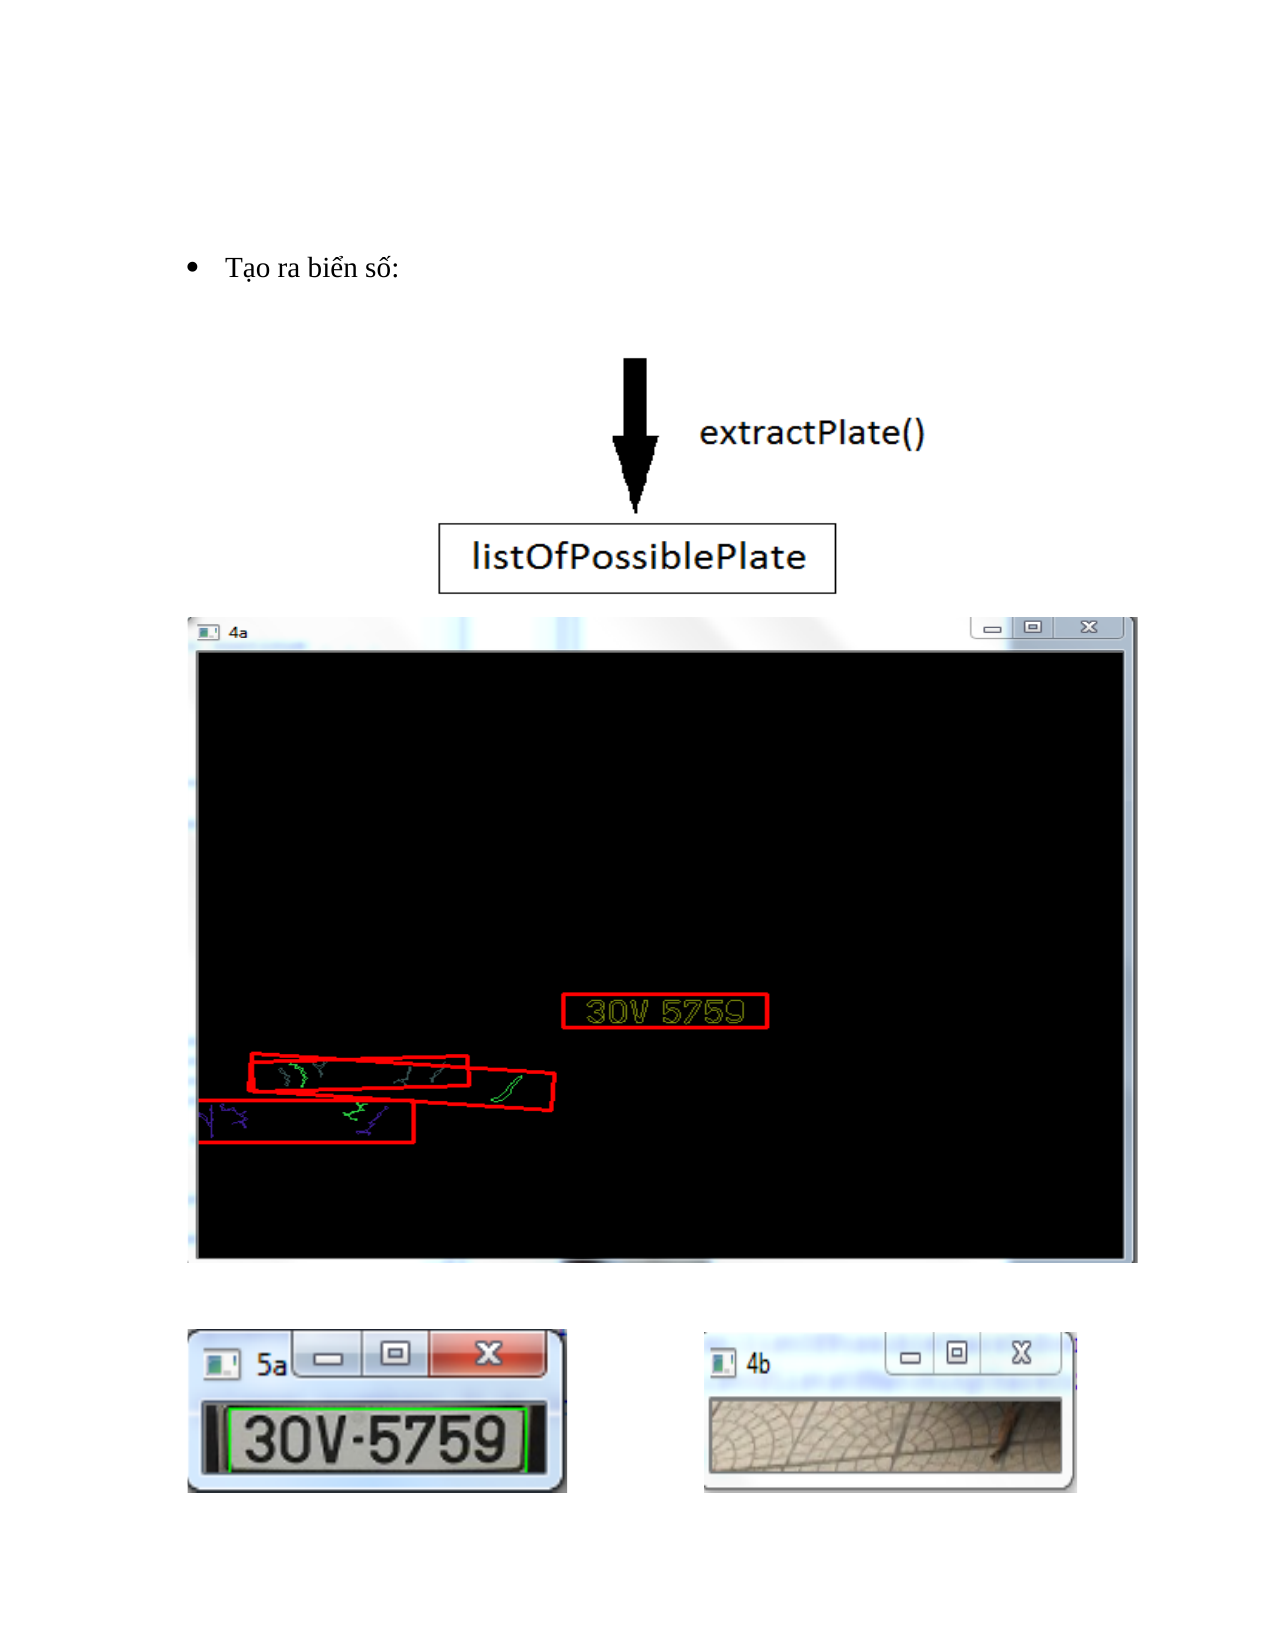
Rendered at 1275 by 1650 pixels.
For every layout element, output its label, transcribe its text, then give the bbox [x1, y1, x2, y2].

picture [187, 1329, 568, 1493]
picture [187, 617, 1138, 1263]
picture [337, 351, 946, 601]
list Tạo ra biển số: [187, 250, 1125, 284]
picture [704, 1332, 1078, 1493]
